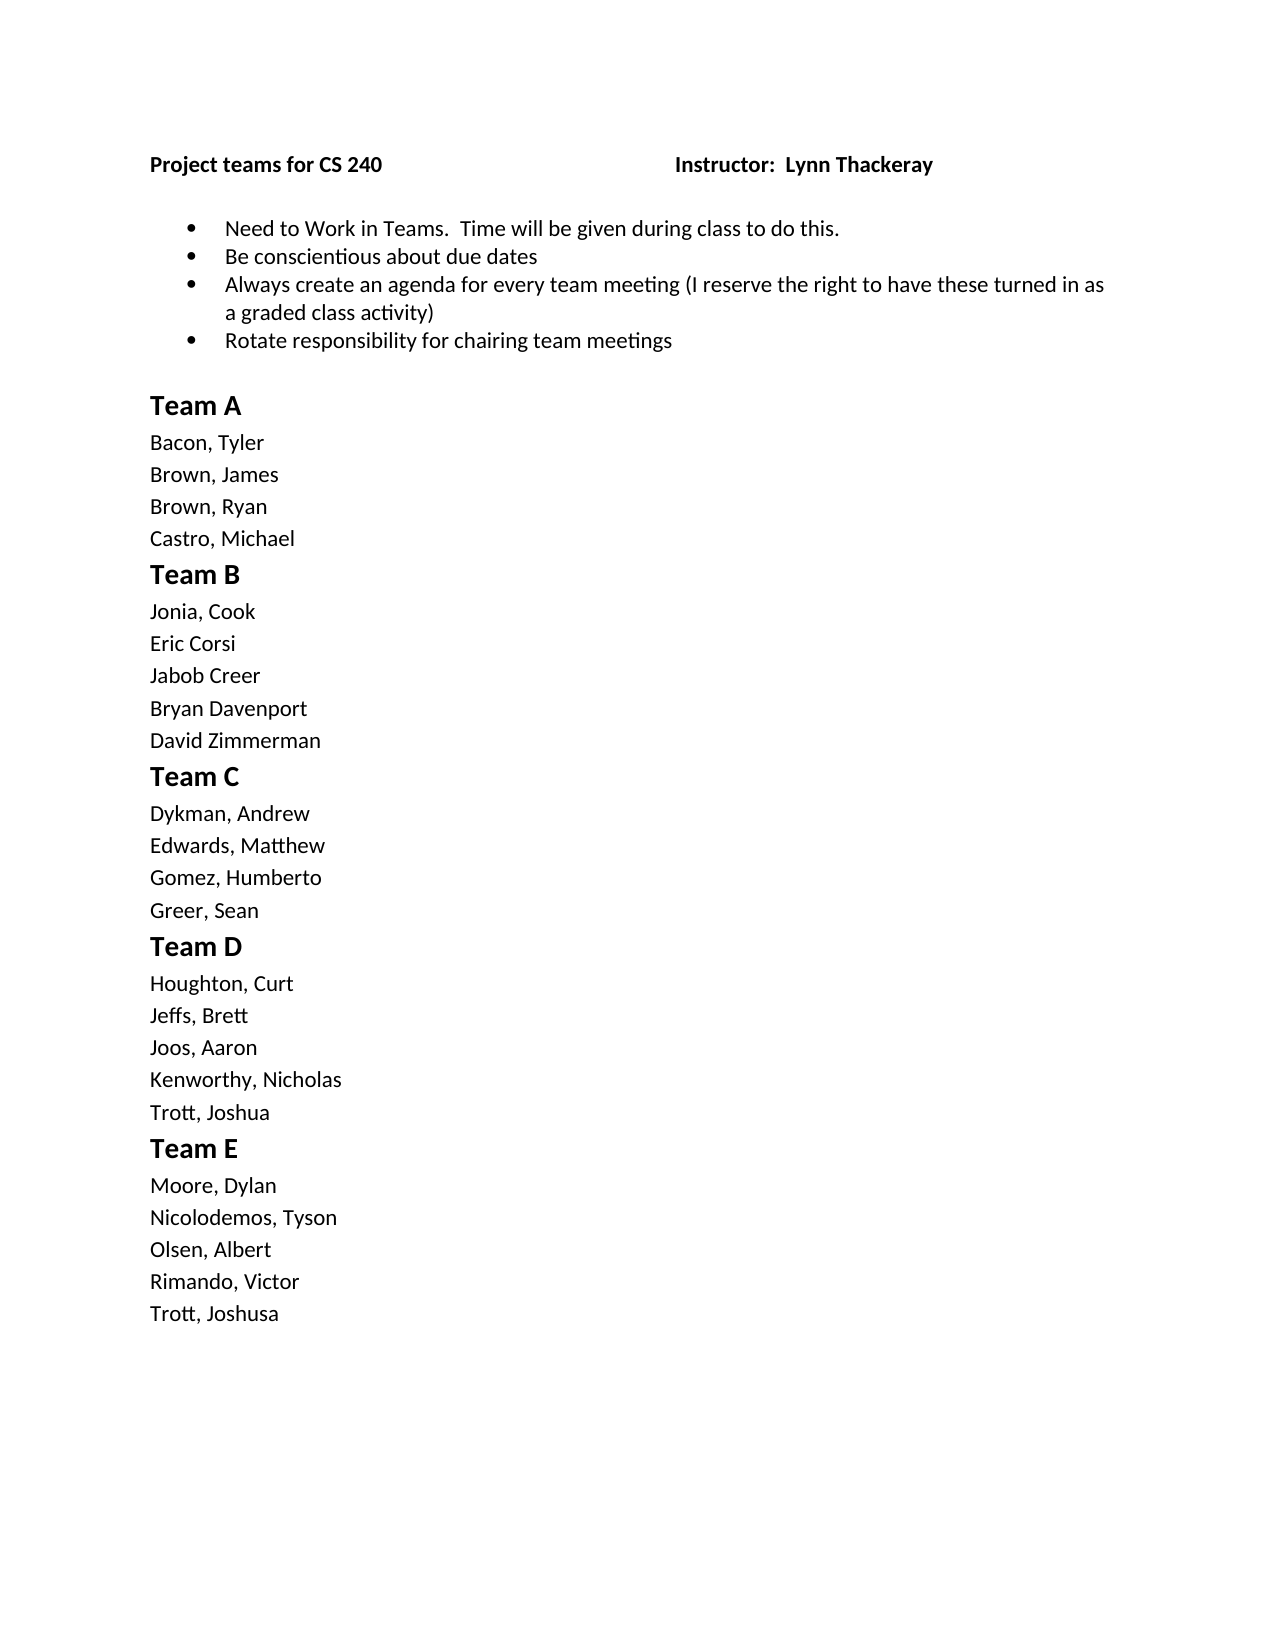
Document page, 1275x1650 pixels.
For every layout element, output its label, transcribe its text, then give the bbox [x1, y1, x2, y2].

text Trott, Joshusa [150, 1299, 1125, 1327]
text Jeffs, Brett [150, 1001, 1125, 1029]
text Brown, James [150, 460, 1125, 488]
text Team D [150, 928, 1125, 963]
list Be conscientious about due dates [187, 242, 1110, 270]
text Olsen, Albert [150, 1235, 1125, 1263]
text Nicolodemos, Tyson [150, 1203, 1125, 1231]
text Project teams for CS 240 Instructor: Lynn Thackeray [150, 150, 1125, 178]
text Trott, Joshua [150, 1098, 1125, 1126]
text Gomez, Humberto [150, 863, 1125, 892]
text Jonia, Cook [150, 597, 1125, 625]
text Eric Corsi [150, 629, 1125, 657]
text Houghton, Curt [150, 969, 1125, 997]
text Rimando, Victor [150, 1267, 1125, 1295]
text Castro, Michael [150, 524, 1125, 552]
text Bacon, Tyler [150, 428, 1125, 456]
text David Zimmerman [150, 726, 1125, 754]
text Team C [150, 758, 1125, 794]
text Jabob Creer [150, 662, 1125, 690]
text Edwards, Matthew [150, 831, 1125, 859]
text Team A [150, 387, 1125, 422]
text Dykman, Andrew [150, 799, 1125, 827]
text Moore, Dylan [150, 1171, 1125, 1199]
list Need to Work in Teams. Time will be given during class to do this. [187, 214, 1110, 242]
text Team B [150, 556, 1125, 592]
text Joos, Aaron [150, 1033, 1125, 1061]
text Brown, Ryan [150, 492, 1125, 520]
text Kenworthy, Nicholas [150, 1065, 1125, 1093]
list Always create an agenda for every team meeting (I reserve the right to have these turned in as a graded class activity) [187, 270, 1110, 326]
text Team E [150, 1130, 1125, 1165]
list Rotate responsibility for chairing team meetings [187, 326, 1110, 354]
text Bryan Davenport [150, 694, 1125, 722]
text Greer, Sean [150, 896, 1125, 924]
